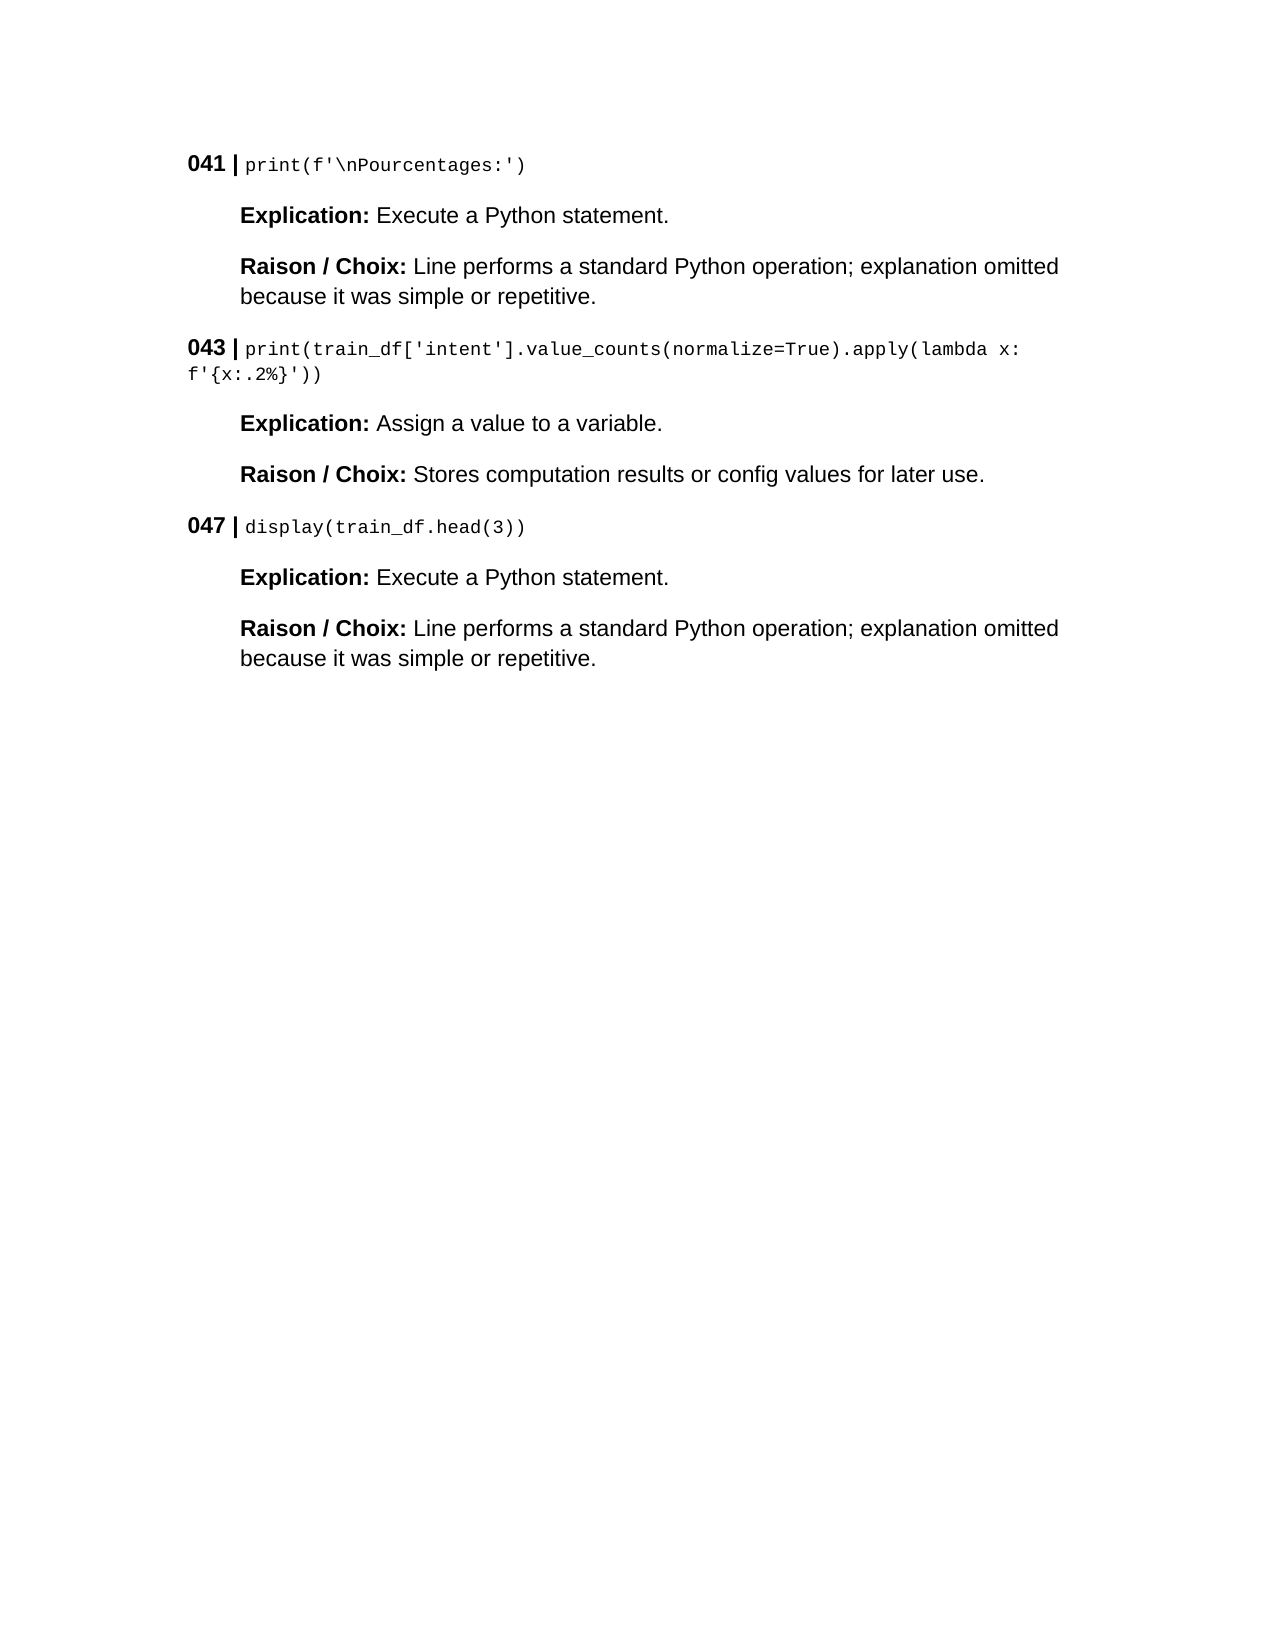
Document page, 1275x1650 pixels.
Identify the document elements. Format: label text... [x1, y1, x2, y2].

text 043 | print(train_df['intent'].value_counts(normalize=True).apply(lambda x: f'{x:.2%}')) [187, 334, 1087, 386]
text Explication: Execute a Python statement. [240, 202, 1087, 228]
text 047 | display(train_df.head(3)) [187, 512, 1087, 539]
text Explication: Execute a Python statement. [240, 564, 1087, 590]
text Explication: Assign a value to a variable. [240, 410, 1087, 436]
text Raison / Choix: Stores computation results or config values for later use. [240, 461, 1087, 487]
text Raison / Choix: Line performs a standard Python operation; explanation omitted because it was simple or repetitive. [240, 253, 1087, 309]
text Raison / Choix: Line performs a standard Python operation; explanation omitted because it was simple or repetitive. [240, 615, 1087, 671]
text 041 | print(f'\nPourcentages:') [187, 150, 1087, 177]
